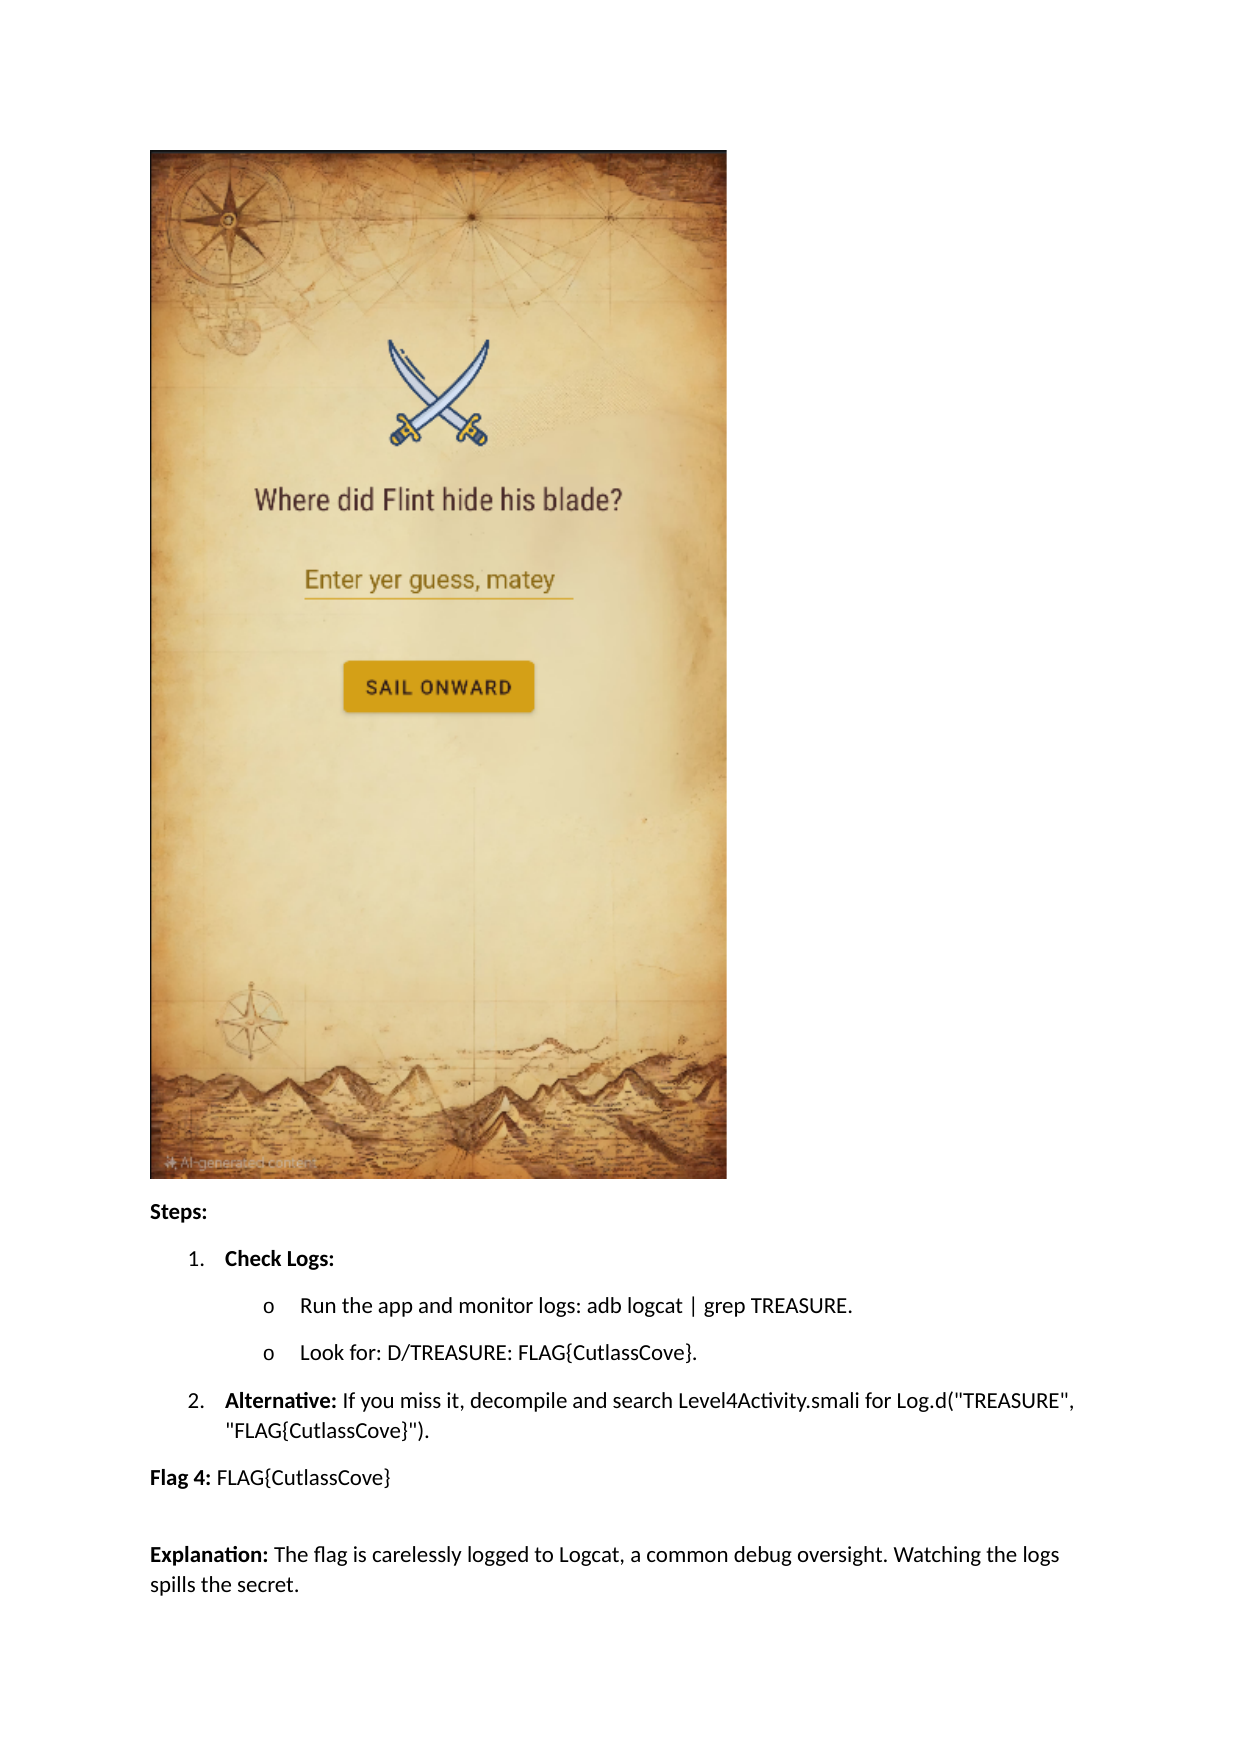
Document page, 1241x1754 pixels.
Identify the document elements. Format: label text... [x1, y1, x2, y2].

text Explanation: The flag is carelessly logged to Logcat, a common debug oversight. Watching the logs spills the secret. [150, 1510, 1090, 1598]
list Alternative: If you miss it, decompile and search Level4Activity.smali for Log.d("TREASURE", "FLAG{CutlassCove}"). [187, 1386, 1090, 1444]
text Flag 4: FLAG{CutlassCove} [150, 1463, 1090, 1491]
picture [150, 150, 727, 1179]
text Steps: [150, 1197, 1090, 1225]
list Check Logs: [187, 1244, 1090, 1272]
list Look for: D/TREASURE: FLAG{CutlassCove}. [262, 1338, 1090, 1367]
list Run the app and monitor logs: adb logcat | grep TREASURE. [262, 1291, 1090, 1319]
